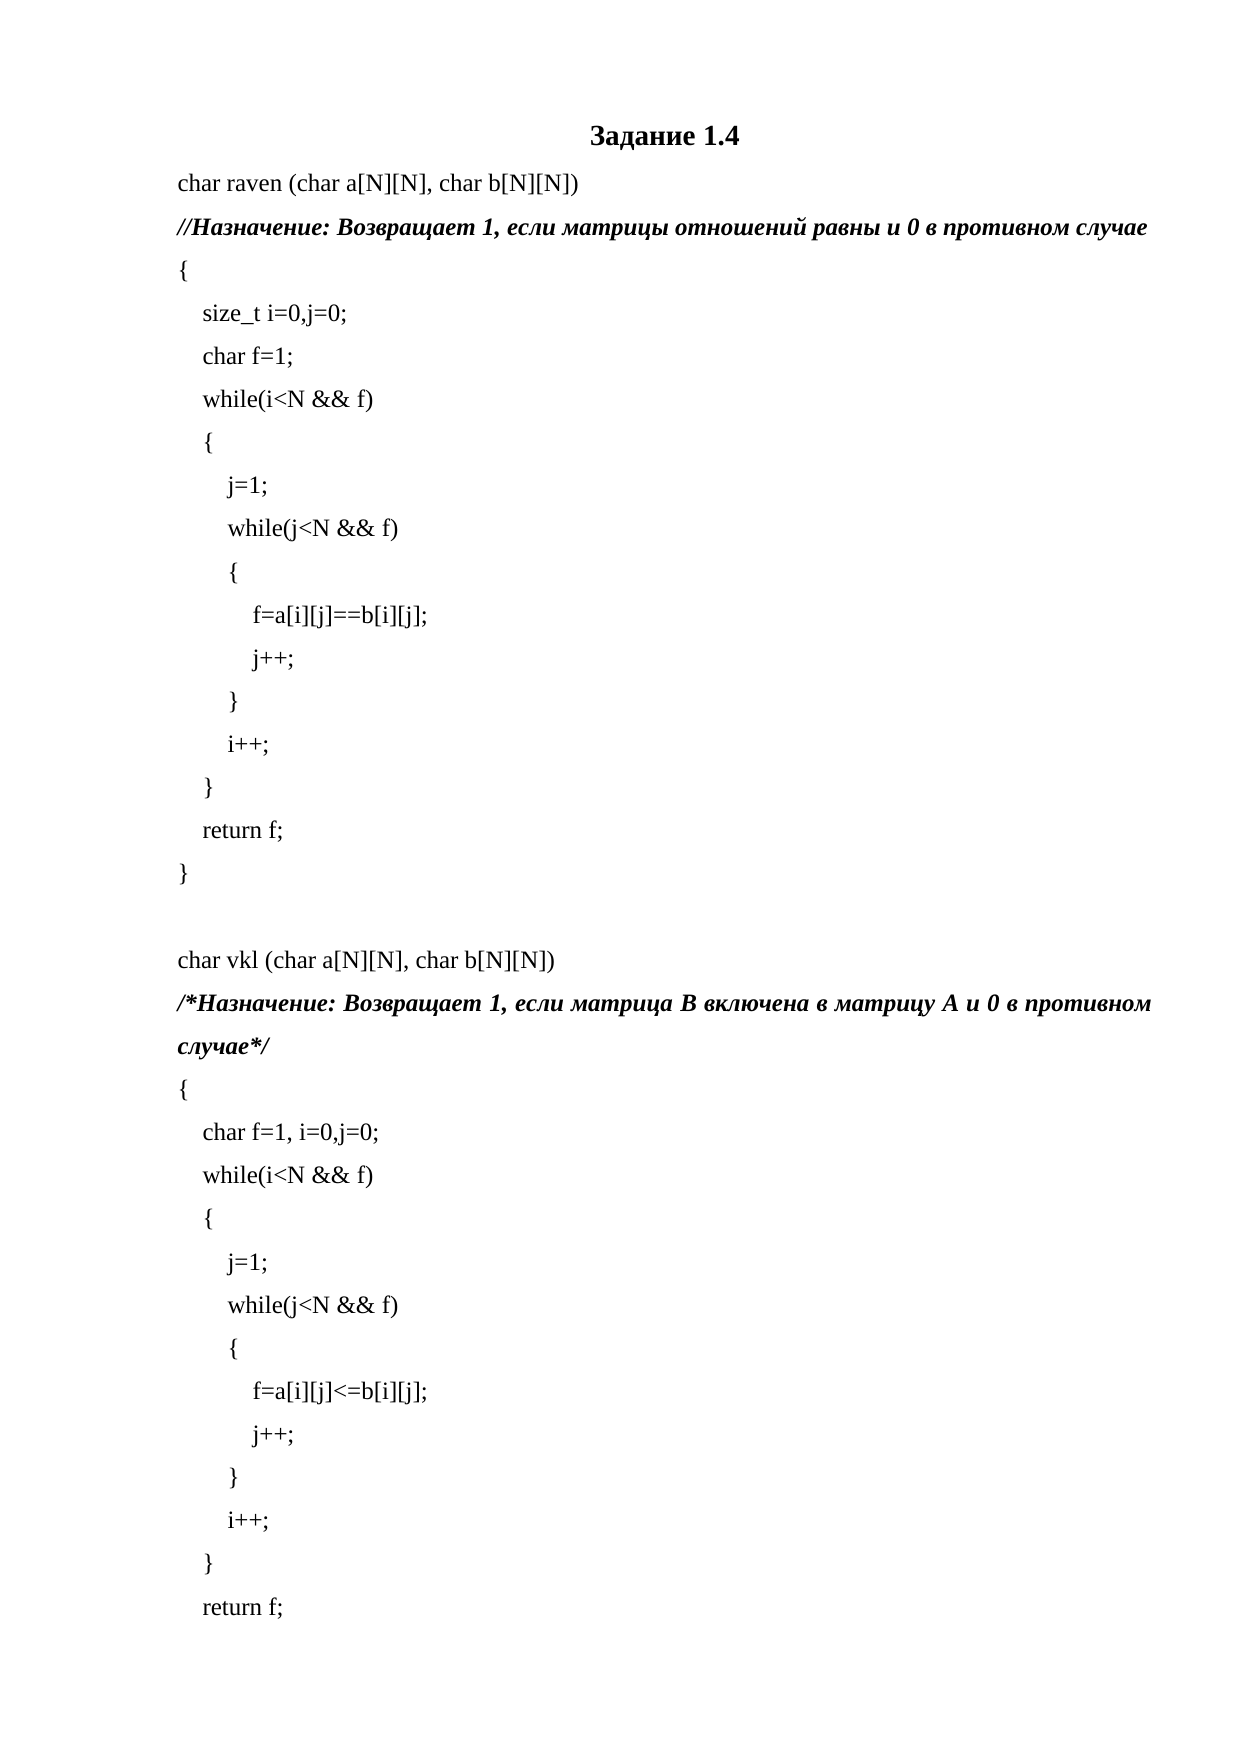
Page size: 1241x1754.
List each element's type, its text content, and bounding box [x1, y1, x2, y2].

text char f=1; [177, 341, 1152, 370]
text { [177, 1074, 1152, 1103]
text return f; [177, 1592, 1152, 1620]
text j=1; [177, 1247, 1152, 1275]
text } [177, 858, 1152, 887]
text /*Назначение: Возвращает 1, если матрица B включена в матрицу A и 0 в противном случае*/ [177, 988, 1152, 1060]
text { [177, 255, 1152, 283]
text { [177, 1333, 1152, 1362]
text char f=1, i=0,j=0; [177, 1117, 1152, 1146]
text } [177, 772, 1152, 801]
text f=a[i][j]==b[i][j]; [177, 600, 1152, 628]
text j++; [177, 643, 1152, 672]
text //Назначение: Возвращает 1, если матрицы отношений равны и 0 в противном случае [177, 212, 1152, 240]
text while(i<N && f) [177, 1160, 1152, 1189]
text } [177, 686, 1152, 715]
text while(j<N && f) [177, 513, 1152, 542]
text size_t i=0,j=0; [177, 298, 1152, 327]
text { [177, 427, 1152, 456]
text i++; [177, 729, 1152, 758]
text { [177, 1203, 1152, 1232]
text { [177, 557, 1152, 585]
text char vkl (char a[N][N], char b[N][N]) [177, 945, 1152, 973]
text while(j<N && f) [177, 1290, 1152, 1318]
text return f; [177, 815, 1152, 844]
text j=1; [177, 470, 1152, 499]
text Задание 1.4 [177, 118, 1152, 152]
text } [177, 1462, 1152, 1491]
text f=a[i][j]<=b[i][j]; [177, 1376, 1152, 1405]
text char raven (char a[N][N], char b[N][N]) [177, 168, 1152, 197]
text i++; [177, 1505, 1152, 1534]
text while(i<N && f) [177, 384, 1152, 413]
text j++; [177, 1419, 1152, 1448]
text } [177, 1548, 1152, 1577]
